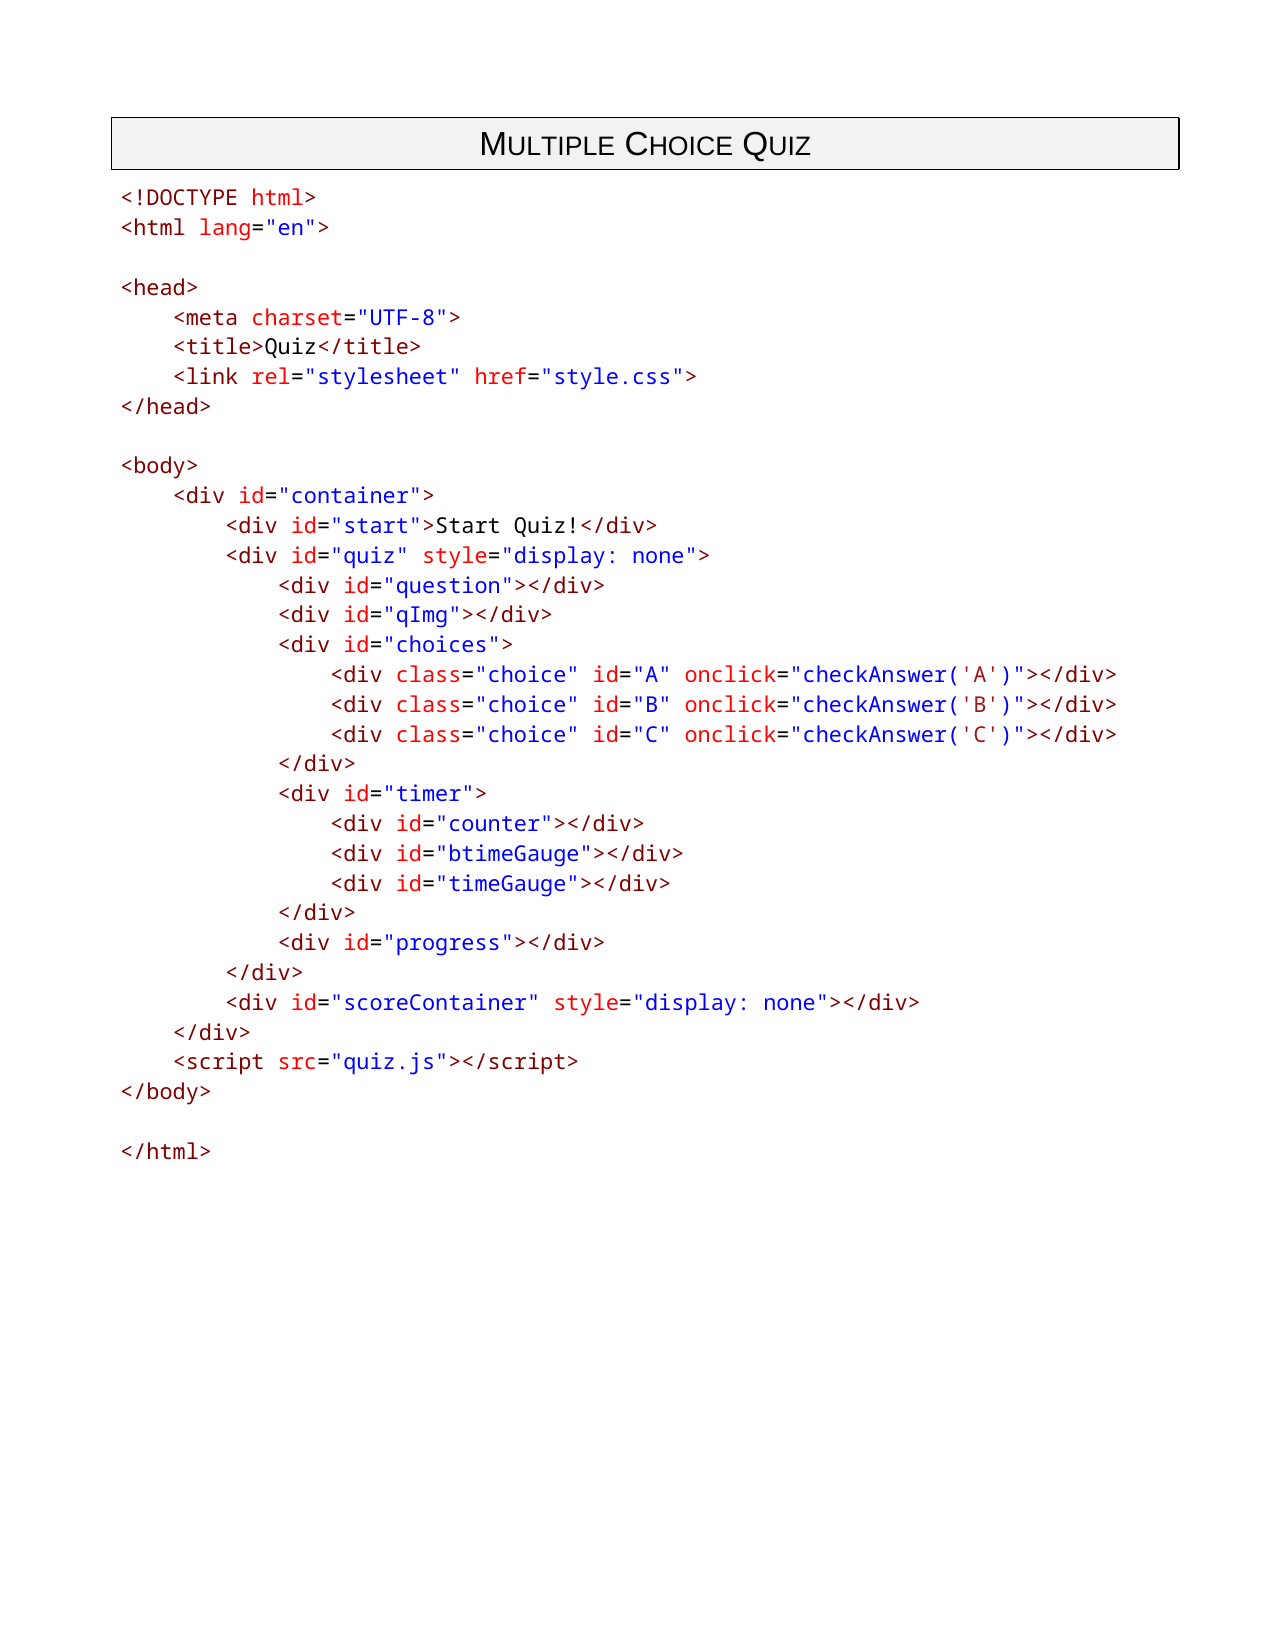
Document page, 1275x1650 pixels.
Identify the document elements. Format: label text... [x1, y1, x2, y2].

text <html lang="en"> [120, 212, 1200, 242]
text <div id="quiz" style="display: none"> [120, 540, 1200, 569]
text <div id="timeGauge"></div> [120, 867, 1200, 897]
text </div> [120, 1016, 1200, 1046]
text <div id="btimeGauge"></div> [120, 838, 1200, 867]
text <!DOCTYPE html> [120, 182, 1200, 212]
text <div id="choices"> [120, 629, 1200, 659]
text <div id="question"></div> [120, 569, 1200, 599]
text <div class="choice" id="A" onclick="checkAnswer('A')"></div> [120, 659, 1200, 689]
text <div class="choice" id="B" onclick="checkAnswer('B')"></div> [120, 689, 1200, 718]
text <div id="container"> [120, 480, 1200, 510]
text <head> [120, 272, 1200, 301]
text <div id="start">Start Quiz!</div> [120, 510, 1200, 540]
text <div class="choice" id="C" onclick="checkAnswer('C')"></div> [120, 718, 1200, 748]
text Multiple Choice Quiz [112, 118, 1178, 169]
text </head> [120, 391, 1200, 421]
text <script src="quiz.js"></script> [120, 1046, 1200, 1076]
text </div> [120, 957, 1200, 987]
text <body> [120, 450, 1200, 480]
text <div id="counter"></div> [120, 808, 1200, 838]
text <link rel="stylesheet" href="style.css"> [120, 361, 1200, 391]
text <title>Quiz</title> [120, 331, 1200, 361]
text <div id="timer"> [120, 778, 1200, 808]
text <div id="qImg"></div> [120, 599, 1200, 629]
text </html> [120, 1136, 1200, 1165]
text <div id="progress"></div> [120, 927, 1200, 957]
text <div id="scoreContainer" style="display: none"></div> [120, 987, 1200, 1016]
text <meta charset="UTF-8"> [120, 301, 1200, 331]
text </body> [120, 1076, 1200, 1106]
text </div> [120, 748, 1200, 778]
text </div> [120, 897, 1200, 927]
